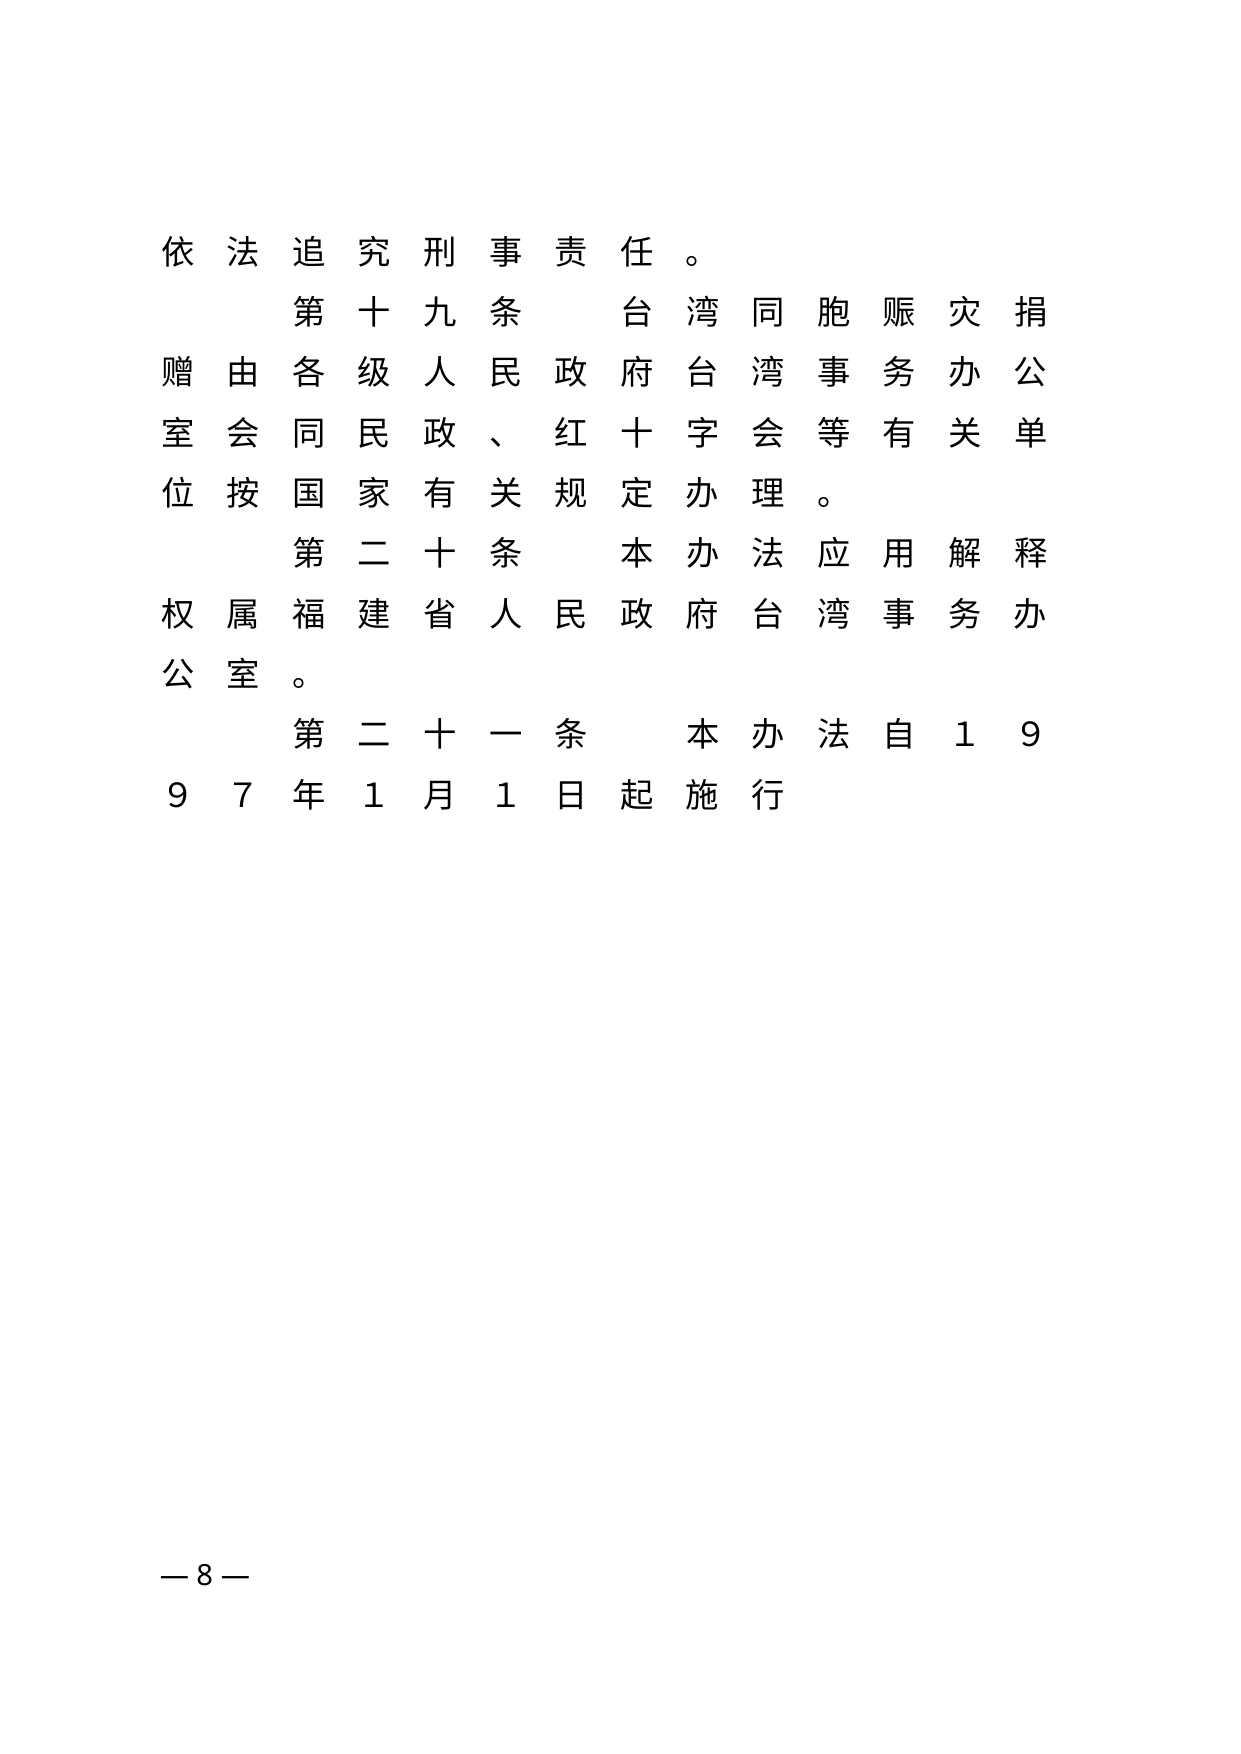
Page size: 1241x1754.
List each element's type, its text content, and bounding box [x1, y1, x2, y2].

text 第二十一条 本办法自１９９７年１月１日起施行 [161, 702, 1079, 823]
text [161, 219, 1079, 280]
text 第十九条 台湾同胞赈灾捐赠由各级人民政府台湾事务办公室会同民政、红十字会等有关单位按国家有关规定办理。 [161, 280, 1079, 521]
text 第二十条 本办法应用解释权属福建省人民政府台湾事务办公室。 [161, 521, 1079, 702]
